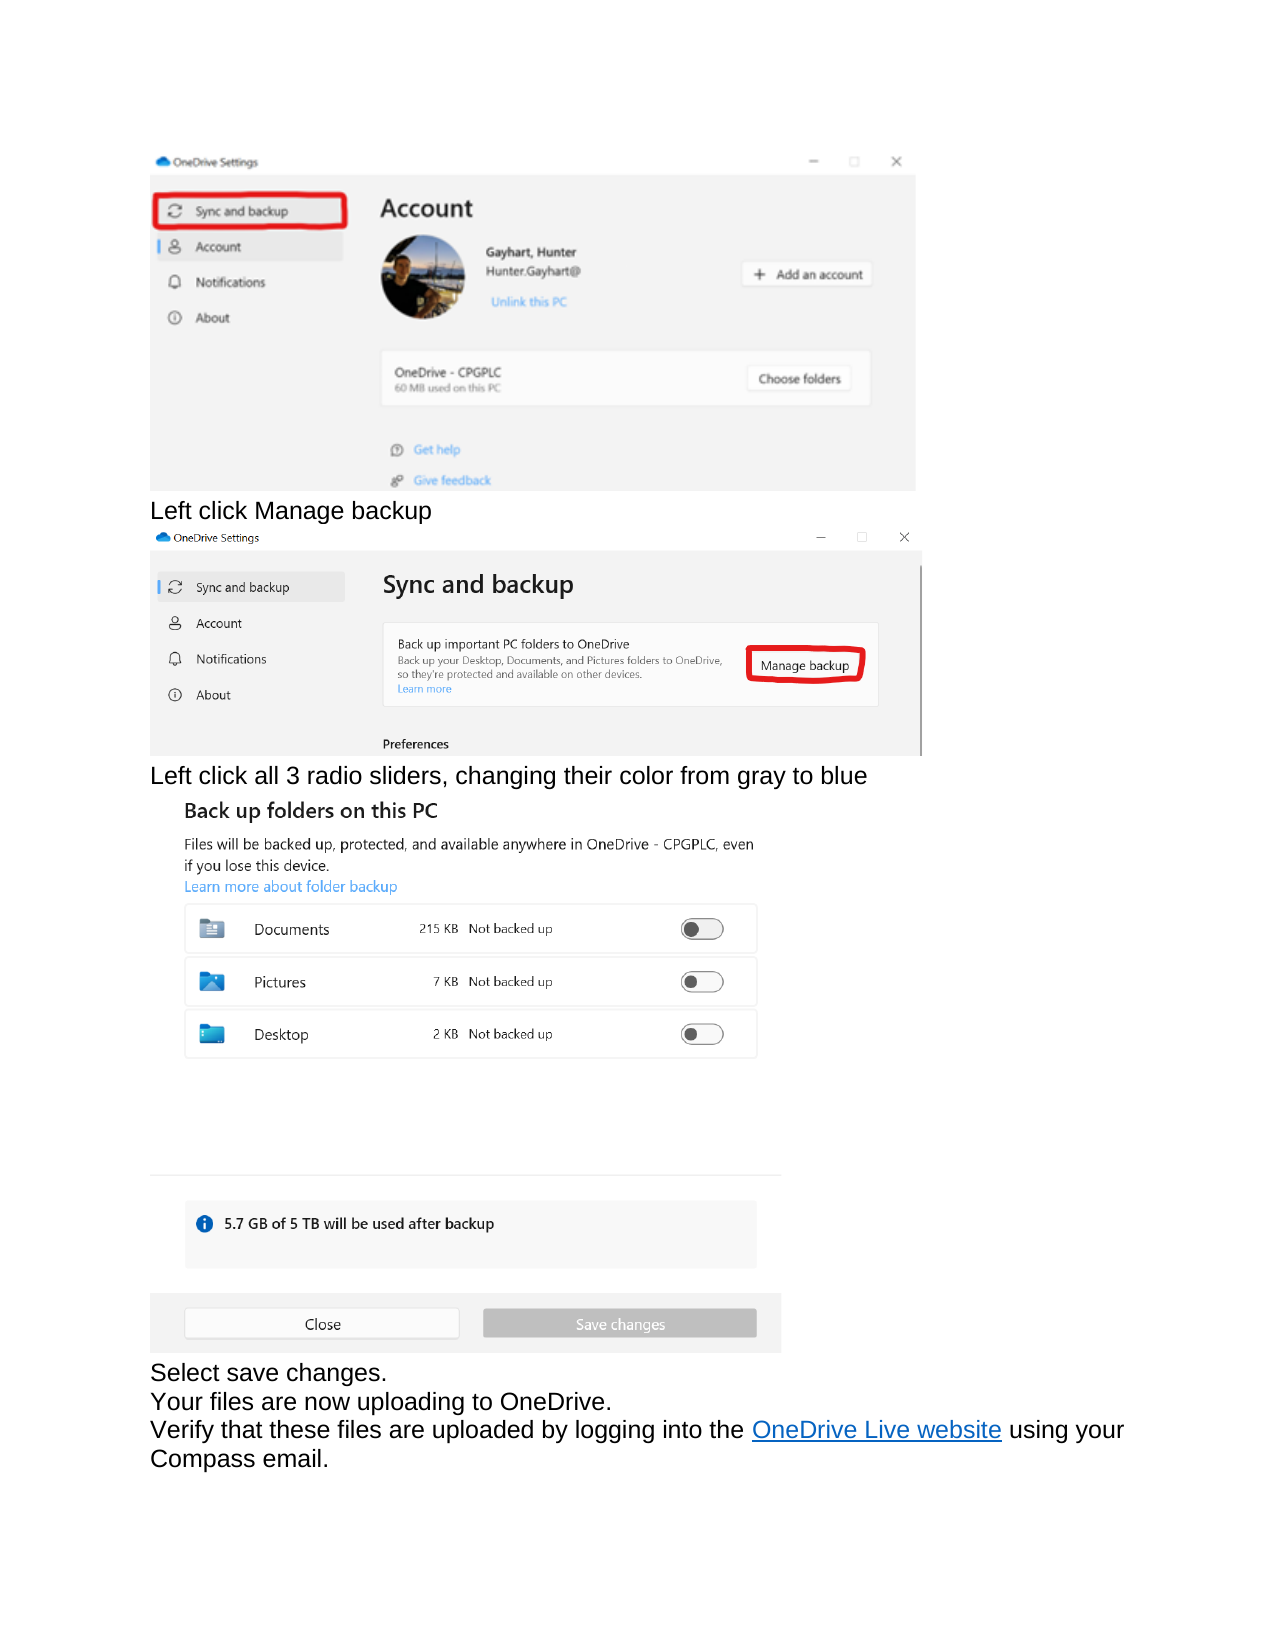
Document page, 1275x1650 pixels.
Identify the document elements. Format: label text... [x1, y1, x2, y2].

picture [150, 790, 782, 1353]
picture [150, 150, 916, 491]
text Left click Manage backup [150, 496, 1125, 524]
picture [150, 524, 923, 756]
text Your files are now uploading to OneDrive. [150, 1387, 1125, 1416]
text Left click all 3 radio sliders, changing their color from gray to blue [150, 761, 1125, 790]
text Verify that these files are uploaded by logging into the OneDrive Live website using your Compass email. [150, 1416, 1125, 1473]
text Select save changes. [150, 1358, 1125, 1387]
